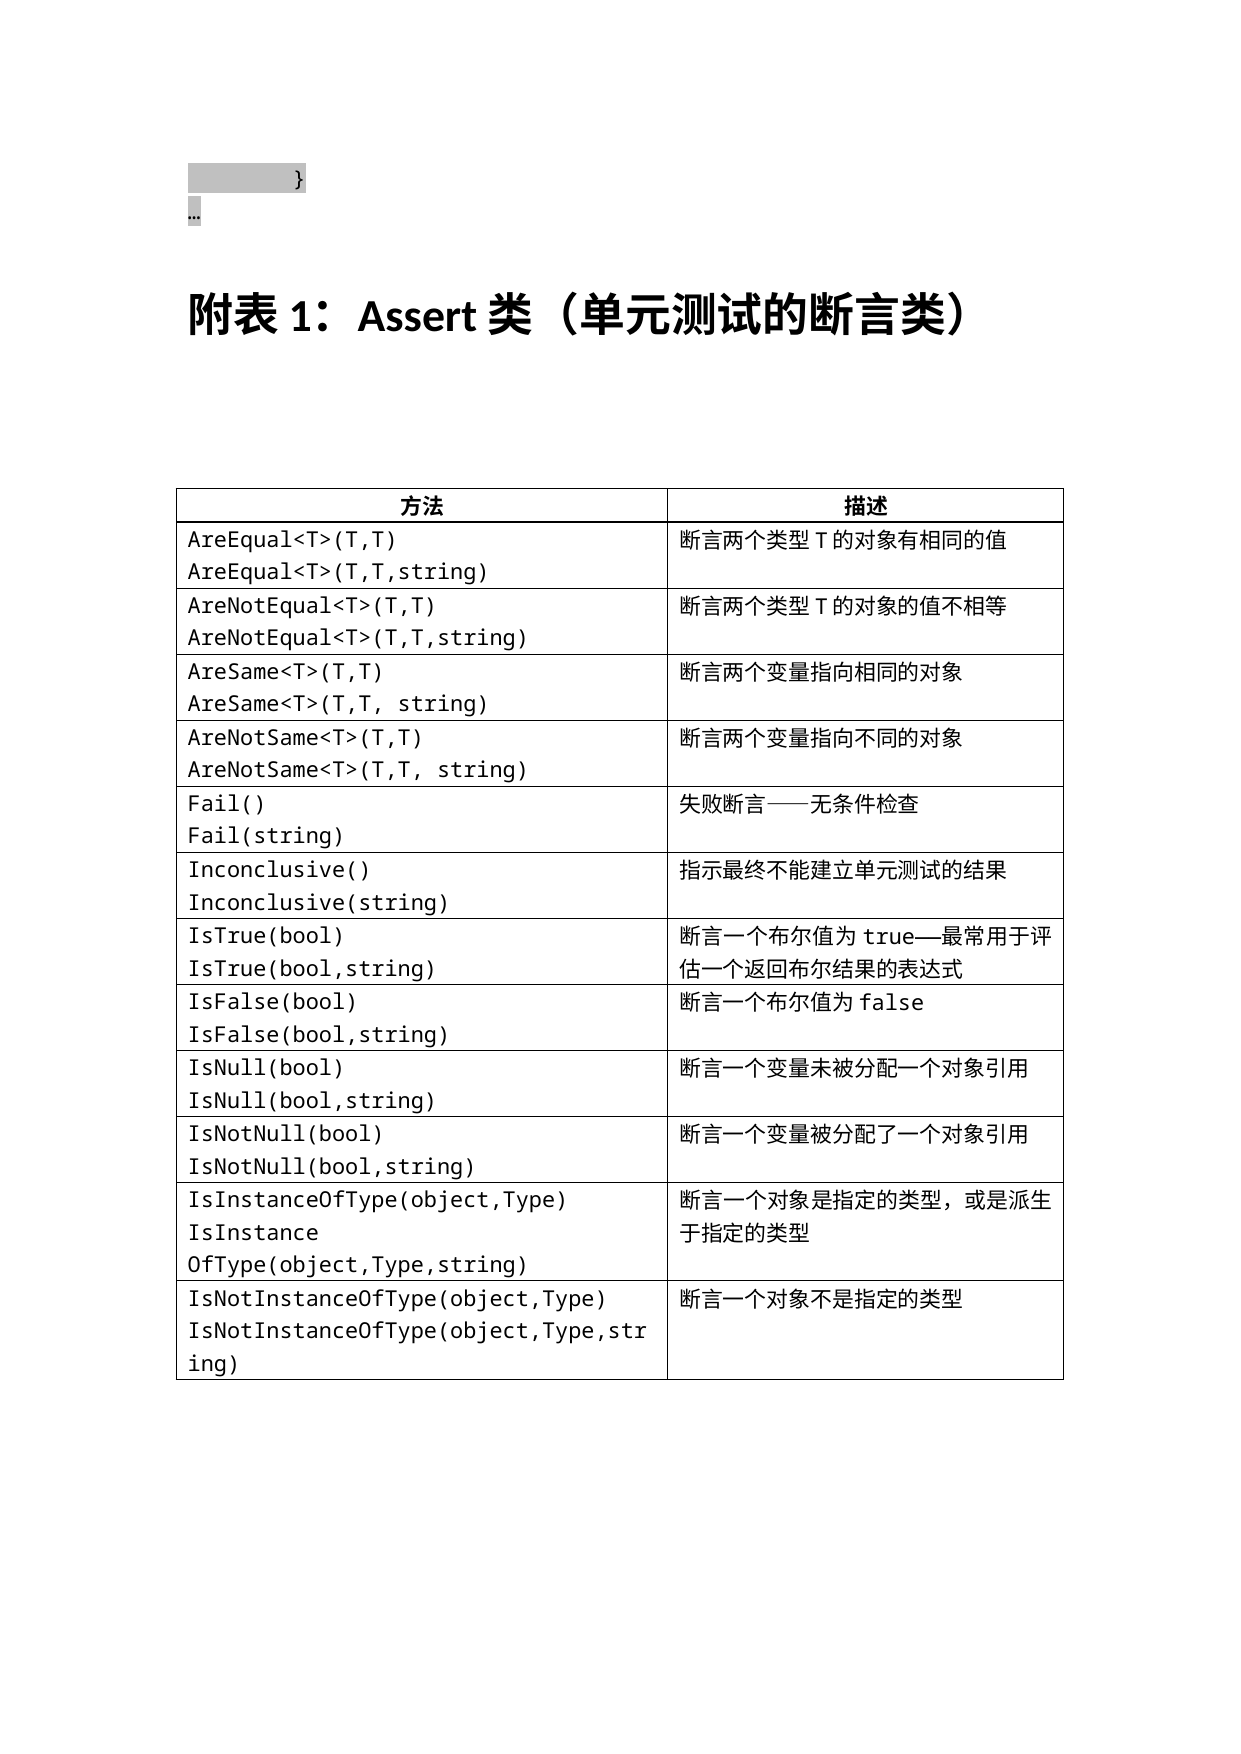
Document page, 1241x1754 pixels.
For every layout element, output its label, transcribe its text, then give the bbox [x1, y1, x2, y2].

table_header 方法 [177, 489, 667, 521]
table_cell 失败断言——无条件检查 [668, 787, 1063, 852]
table_cell IsNull(bool) IsNull(bool,string) [177, 1051, 667, 1116]
table_cell AreNotSame<T>(T,T) AreNotSame<T>(T,T, string) [177, 721, 667, 786]
table_cell 断言一个对象不是指定的类型 [668, 1281, 1063, 1379]
subtitle 附表1：Assert 类（单元测试的断言类） [187, 262, 1053, 360]
table_cell IsNotNull(bool) IsNotNull(bool,string) [177, 1117, 667, 1182]
text … [187, 194, 1053, 227]
table_cell Fail() Fail(string) [177, 787, 667, 852]
table_cell 断言两个变量指向不同的对象 [668, 721, 1063, 786]
table_cell AreNotEqual<T>(T,T) AreNotEqual<T>(T,T,string) [177, 589, 667, 653]
table_cell 断言两个类型T的对象有相同的值 [668, 523, 1063, 587]
table_cell AreSame<T>(T,T) AreSame<T>(T,T, string) [177, 655, 667, 719]
table_cell IsTrue(bool) IsTrue(bool,string) [177, 919, 667, 984]
table_cell 断言一个布尔值为true——最常用于评估一个返回布尔结果的表达式 [668, 919, 1063, 984]
table_cell IsNotInstanceOfType(object,Type) IsNotInstanceOfType(object,Type,string) [177, 1281, 667, 1379]
table_cell 断言一个布尔值为false [668, 985, 1063, 1050]
table_cell 断言两个变量指向相同的对象 [668, 655, 1063, 719]
table_cell 断言一个变量未被分配一个对象引用 [668, 1051, 1063, 1116]
table_cell Inconclusive() Inconclusive(string) [177, 853, 667, 918]
table_cell IsInstanceOfType(object,Type) IsInstance OfType(object,Type,string) [177, 1183, 667, 1280]
table_header 描述 [668, 489, 1063, 521]
table_cell 断言两个类型T的对象的值不相等 [668, 589, 1063, 653]
table_cell 断言一个对象是指定的类型，或是派生于指定的类型 [668, 1183, 1063, 1280]
table_cell AreEqual<T>(T,T) AreEqual<T>(T,T,string) [177, 523, 667, 587]
table_cell IsFalse(bool) IsFalse(bool,string) [177, 985, 667, 1050]
table_cell 断言一个变量被分配了一个对象引用 [668, 1117, 1063, 1182]
table_cell 指示最终不能建立单元测试的结果 [668, 853, 1063, 918]
text } [187, 162, 1053, 194]
